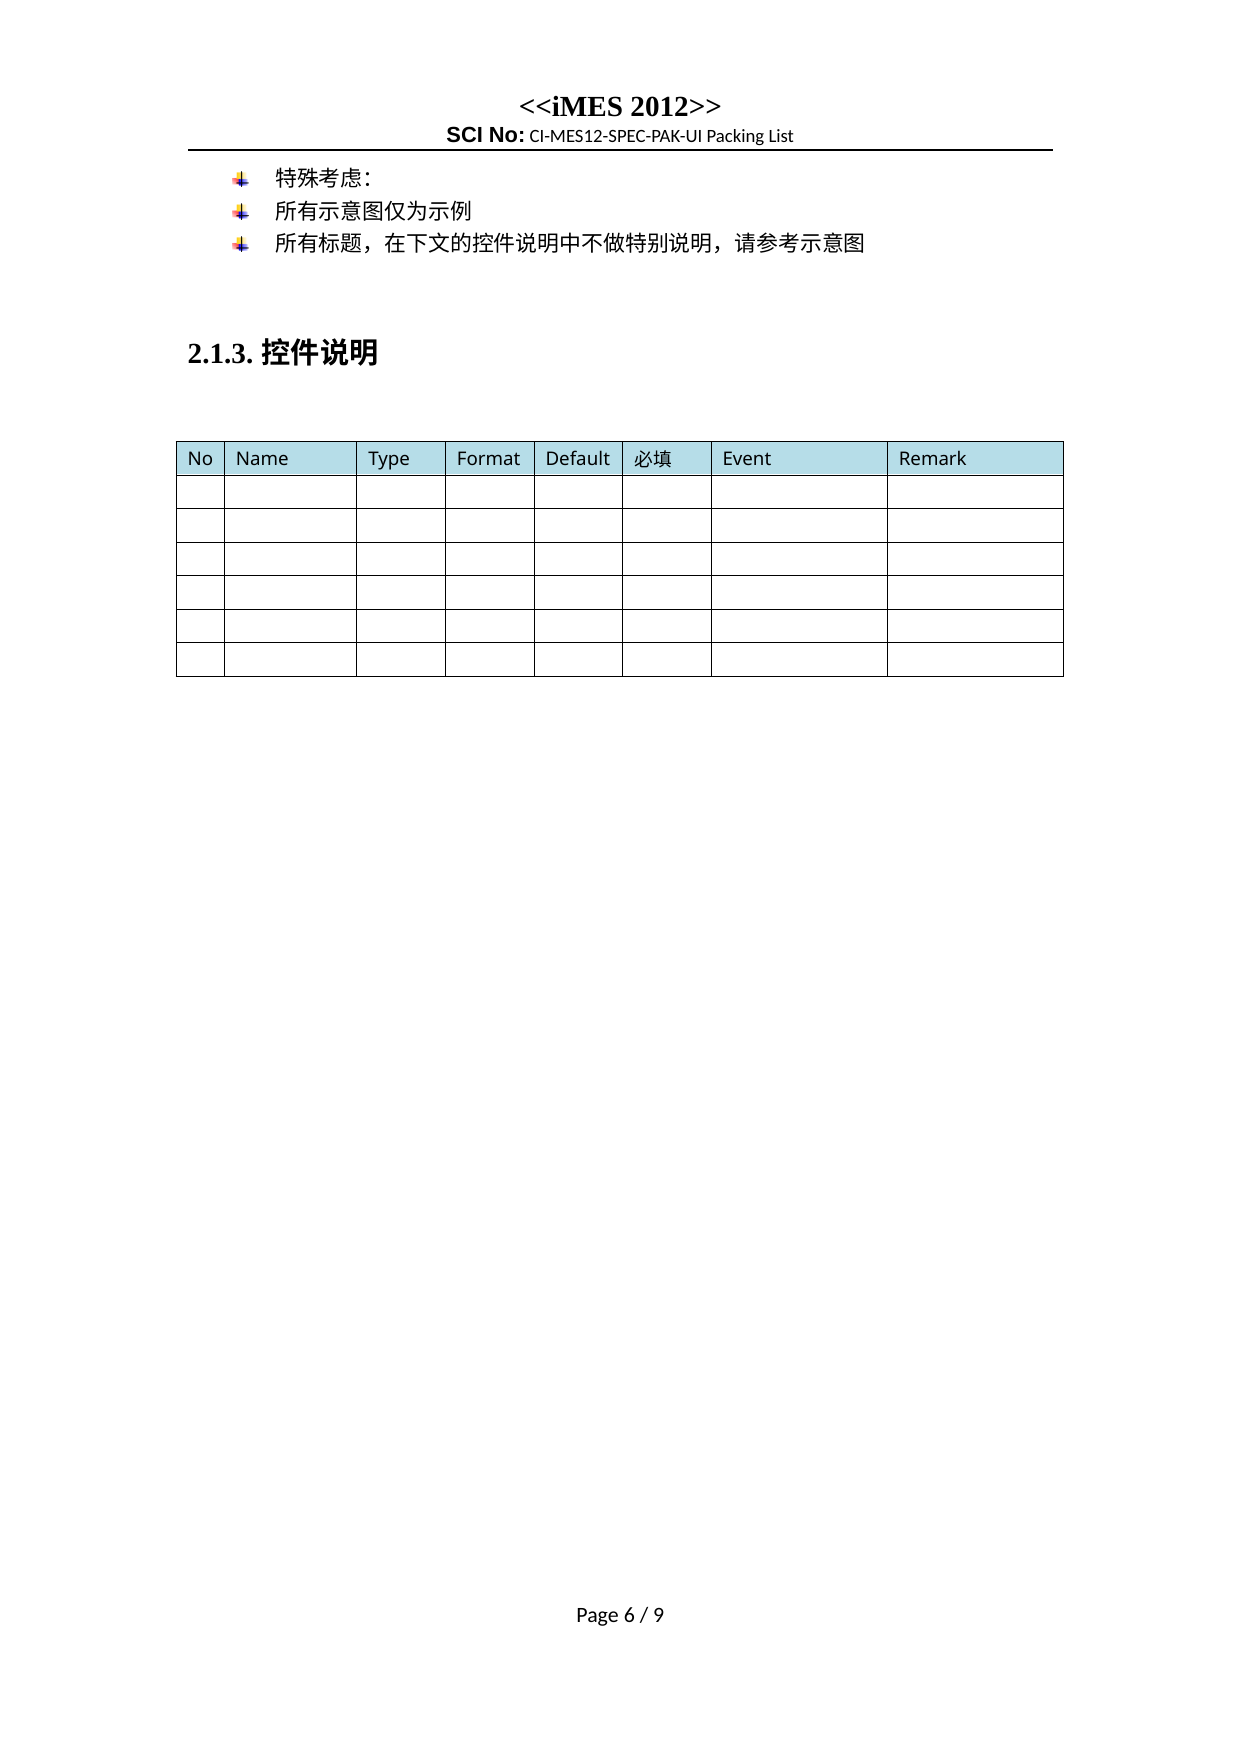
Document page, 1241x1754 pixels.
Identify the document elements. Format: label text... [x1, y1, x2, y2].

table_cell [177, 509, 224, 542]
table_cell [888, 610, 1063, 642]
picture [232, 202, 249, 220]
table_cell [623, 543, 711, 575]
table_cell [712, 543, 887, 575]
table_cell [357, 543, 445, 575]
subtitle 控件说明 [187, 318, 1053, 383]
list 所有标题，在下文的控件说明中不做特别说明，请参考示意图 [231, 226, 1053, 258]
list 所有示意图仅为示例 [231, 193, 1053, 226]
table_cell [712, 476, 887, 508]
table_cell [357, 643, 445, 676]
table_header Default [535, 442, 622, 474]
table_header Type [357, 442, 445, 474]
table_cell [535, 643, 622, 676]
table_cell [225, 610, 356, 642]
table_cell [623, 576, 711, 609]
table_header Remark [888, 442, 1063, 474]
table_cell [888, 476, 1063, 508]
table_cell [357, 509, 445, 542]
list 特殊考虑： [231, 161, 1053, 193]
table_cell [225, 476, 356, 508]
table_cell [712, 509, 887, 542]
table_header Name [225, 442, 356, 474]
table_cell [535, 476, 622, 508]
table_cell [888, 509, 1063, 542]
table_cell [177, 476, 224, 508]
table_cell [623, 476, 711, 508]
table_cell [712, 643, 887, 676]
table_cell [177, 543, 224, 575]
picture [232, 235, 249, 252]
table_cell [623, 509, 711, 542]
table_cell [225, 576, 356, 609]
table_cell [888, 576, 1063, 609]
picture [232, 170, 249, 187]
table_header No [177, 442, 224, 474]
table_cell [446, 543, 534, 575]
table_cell [446, 509, 534, 542]
table_cell [225, 509, 356, 542]
table_header 必填 [623, 442, 711, 474]
table_cell [177, 576, 224, 609]
table_cell [357, 576, 445, 609]
table_cell [177, 610, 224, 642]
table_cell [446, 576, 534, 609]
table_cell [535, 576, 622, 609]
table_cell [357, 610, 445, 642]
table_cell [446, 643, 534, 676]
table_cell [888, 543, 1063, 575]
table_cell [225, 543, 356, 575]
table_cell [535, 610, 622, 642]
table_cell [357, 476, 445, 508]
table_cell [446, 610, 534, 642]
table_cell [712, 610, 887, 642]
table_cell [623, 643, 711, 676]
table_cell [225, 643, 356, 676]
table_cell [623, 610, 711, 642]
table_cell [535, 543, 622, 575]
table_cell [888, 643, 1063, 676]
table_cell [535, 509, 622, 542]
table_cell [712, 576, 887, 609]
table_header Format [446, 442, 534, 474]
table_cell [446, 476, 534, 508]
table_cell [177, 643, 224, 676]
table_header Event [712, 442, 887, 474]
